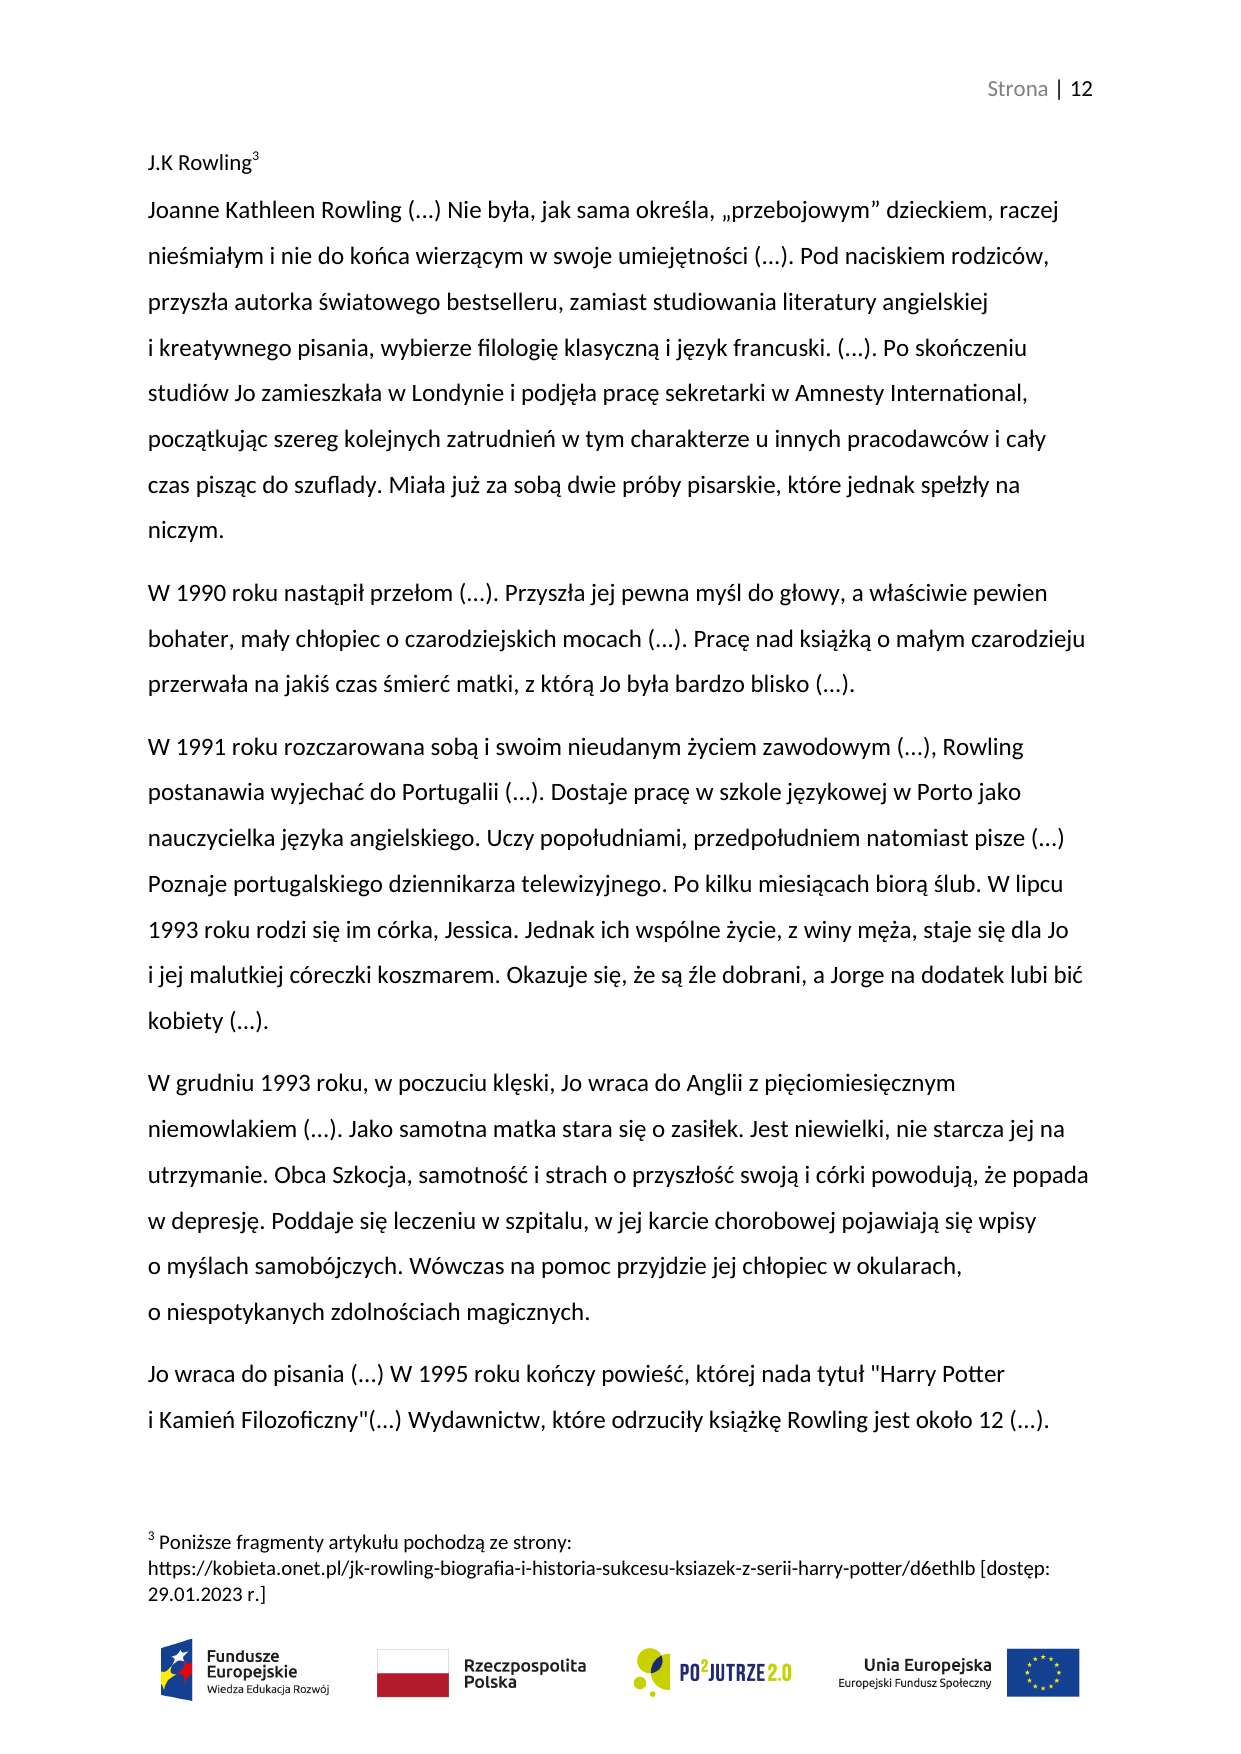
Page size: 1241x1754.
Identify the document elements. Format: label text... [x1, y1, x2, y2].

text J.K Rowling [148, 148, 1093, 176]
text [148, 1359, 1093, 1435]
text W 1990 roku nastąpił przełom (...). Przyszła jej pewna myśl do głowy, a właściwie pewien bohater, mały chłopiec o czarodziejskich mocach (...). Pracę nad książką o małym czarodzieju przerwała na jakiś czas śmierć matki, z którą Jo była bardzo blisko (...). [148, 577, 1093, 699]
picture [147, 1624, 1093, 1715]
text W 1991 roku rozczarowana sobą i swoim nieudanym życiem zawodowym (...), Rowling postanawia wyjechać do Portugalii (...). Dostaje pracę w szkole językowej w Porto jako nauczycielka języka angielskiego. Uczy popołudniami, przedpołudniem natomiast pisze (...) Poznaje portugalskiego dziennikarza telewizyjnego. Po kilku miesiącach biorą ślub. W lipcu 1993 roku rodzi się im córka, Jessica. Jednak ich wspólne życie, z winy męża, staje się dla Jo i jej malutkiej córeczki koszmarem. Okazuje się, że są źle dobrani, a Jorge na dodatek lubi bić kobiety (...). [148, 731, 1093, 1036]
text W grudniu 1993 roku, w poczuciu klęski, Jo wraca do Anglii z pięciomiesięcznym niemowlakiem (...). Jako samotna matka stara się o zasiłek. Jest niewielki, nie starcza jej na utrzymanie. Obca Szkocja, samotność i strach o przyszłość swoją i córki powodują, że popada w depresję. Poddaje się leczeniu w szpitalu, w jej karcie chorobowej pojawiają się wpisy o myślach samobójczych. Wówczas na pomoc przyjdzie jej chłopiec w okularach, o niespotykanych zdolnościach magicznych. [148, 1068, 1093, 1327]
text Joanne Kathleen Rowling (...) Nie była, jak sama określa, „przebojowym” dzieckiem, raczej nieśmiałym i nie do końca wierzącym w swoje umiejętności (...). Pod naciskiem rodziców, przyszła autorka światowego bestselleru, zamiast studiowania literatury angielskiej i kreatywnego pisania, wybierze filologię klasyczną i język francuski. (...). Po skończeniu studiów Jo zamieszkała w Londynie i podjęła pracę sekretarki w Amnesty International, początkując szereg kolejnych zatrudnień w tym charakterze u innych pracodawców i cały czas pisząc do szuflady. Miała już za sobą dwie próby pisarskie, które jednak spełzły na niczym. [148, 194, 1093, 545]
